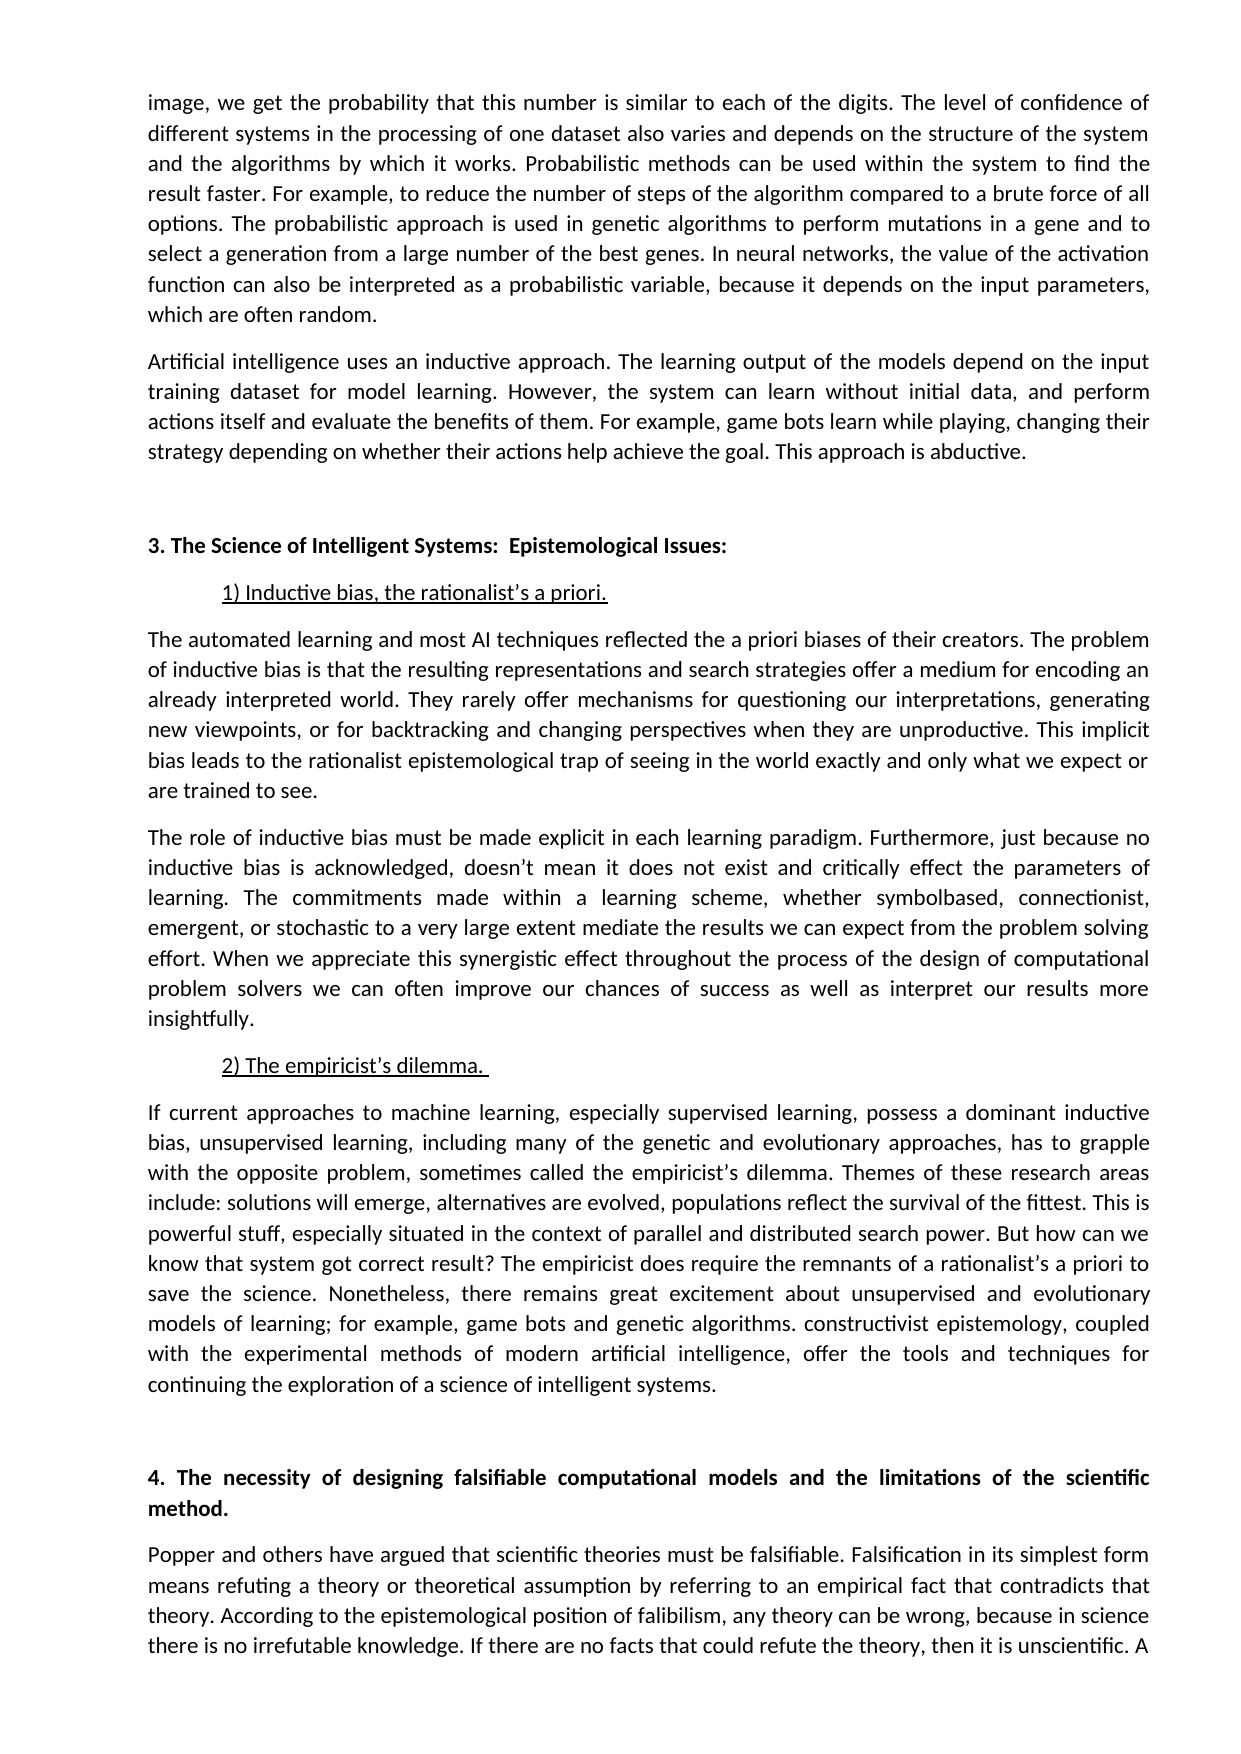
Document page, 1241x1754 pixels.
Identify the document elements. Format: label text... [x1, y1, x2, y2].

text 1) Inductive bias, the rationalist’s a priori. [148, 578, 1152, 606]
text The role of inductive bias must be made explicit in each learning paradigm. Furthermore, just because no inductive bias is acknowledged, doesn’t mean it does not exist and critically effect the parameters of learning. The commitments made within a learning scheme, whether symbolbased, connectionist, emergent, or stochastic to a very large extent mediate the results we can expect from the problem solving effort. When we appreciate this synergistic effect throughout the process of the design of computational problem solvers we can often improve our chances of success as well as interpret our results more insightfully. [148, 823, 1152, 1032]
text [148, 88, 1152, 328]
text 2) The empiricist’s dilemma. [148, 1051, 1152, 1079]
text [148, 1541, 1152, 1659]
text 4. The necessity of designing falsifiable computational models and the limitations of the scientific method. [148, 1463, 1152, 1522]
text Artificial intelligence uses an inductive approach. The learning output of the models depend on the input training dataset for model learning. However, the system can learn without initial data, and perform actions itself and evaluate the benefits of them. For example, game bots learn while playing, changing their strategy depending on whether their actions help achieve the goal. This approach is abductive. [148, 347, 1152, 466]
text The automated learning and most AI techniques reflected the a priori biases of their creators. The problem of inductive bias is that the resulting representations and search strategies offer a medium for encoding an already interpreted world. They rarely offer mechanisms for questioning our interpretations, generating new viewpoints, or for backtracking and changing perspectives when they are unproductive. This implicit bias leads to the rationalist epistemological trap of seeing in the world exactly and only what we expect or are trained to see. [148, 625, 1152, 804]
text 3. The Science of Intelligent Systems: Epistemological Issues: [148, 531, 1152, 559]
text If current approaches to machine learning, especially supervised learning, possess a dominant inductive bias, unsupervised learning, including many of the genetic and evolutionary approaches, has to grapple with the opposite problem, sometimes called the empiricist’s dilemma. Themes of these research areas include: solutions will emerge, alternatives are evolved, populations reflect the survival of the fittest. This is powerful stuff, especially situated in the context of parallel and distributed search power. But how can we know that system got correct result? The empiricist does require the remnants of a rationalist’s a priori to save the science. Nonetheless, there remains great excitement about unsupervised and evolutionary models of learning; for example, game bots and genetic algorithms. constructivist epistemology, coupled with the experimental methods of modern artificial intelligence, offer the tools and techniques for continuing the exploration of a science of intelligent systems. [148, 1098, 1152, 1398]
